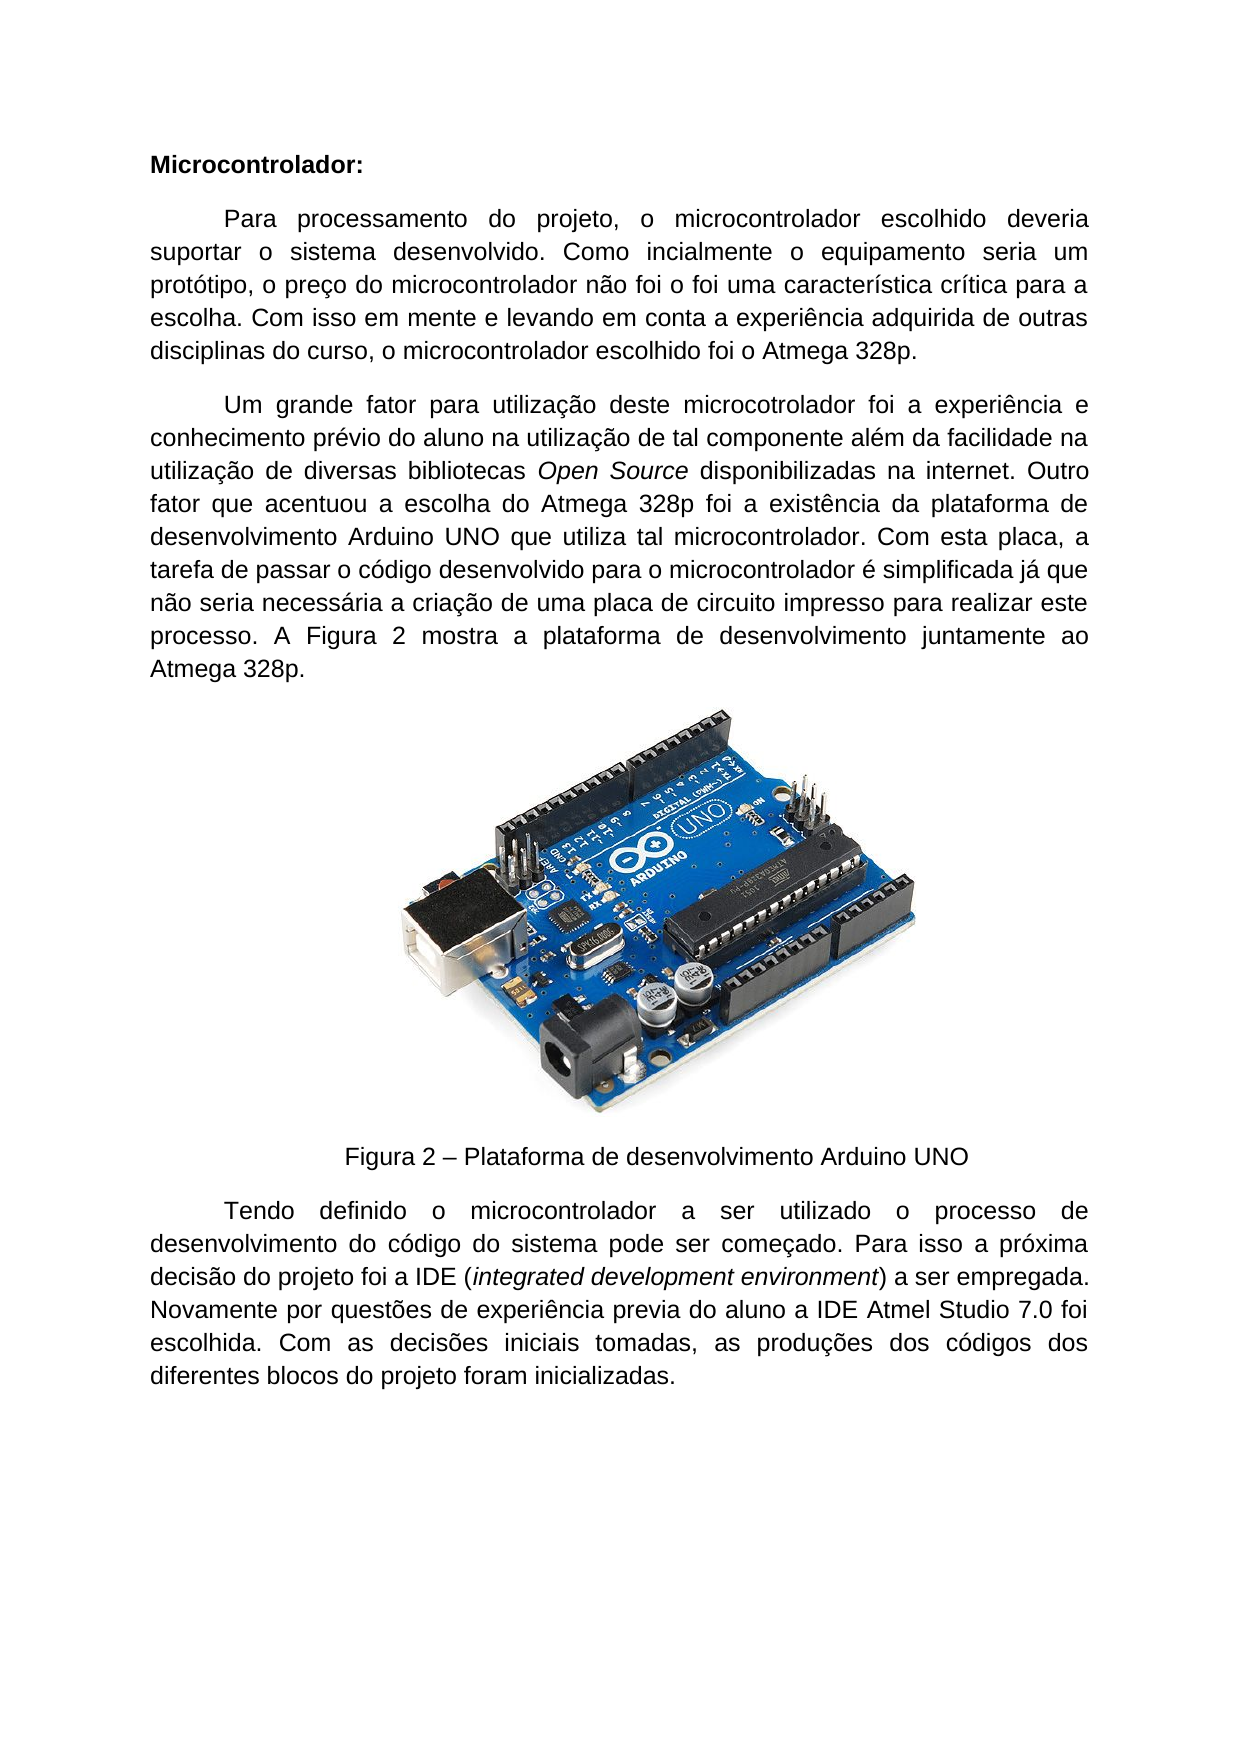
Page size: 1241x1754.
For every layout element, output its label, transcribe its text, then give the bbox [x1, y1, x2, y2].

text Tendo definido o microcontrolador a ser utilizado o processo de desenvolvimento do código do sistema pode ser começado. Para isso a próxima decisão do projeto foi a IDE (integrated development environment) a ser empregada. Novamente por questões de experiência previa do aluno a IDE Atmel Studio 7.0 foi escolhida. Com as decisões iniciais tomadas, as produções dos códigos dos diferentes blocos do projeto foram inicializadas. [150, 1196, 1090, 1389]
text Figura 2 – Plataforma de desenvolvimento Arduino UNO [150, 1142, 1090, 1171]
text Um grande fator para utilização deste microcotrolador foi a experiência e conhecimento prévio do aluno na utilização de tal componente além da facilidade na utilização de diversas bibliotecas Open Source disponibilizadas na internet. Outro fator que acentuou a escolha do Atmega 328p foi a existência da plataforma de desenvolvimento Arduino UNO que utiliza tal microcontrolador. Com esta placa, a tarefa de passar o código desenvolvido para o microcontrolador é simplificada já que não seria necessária a criação de uma placa de circuito impresso para realizar este processo. A Figura 2 mostra a plataforma de desenvolvimento juntamente ao Atmega 328p. [150, 390, 1090, 683]
text Microcontrolador: [150, 150, 1090, 179]
text Para processamento do projeto, o microcontrolador escolhido deveria suportar o sistema desenvolvido. Como incialmente o equipamento seria um protótipo, o preço do microcontrolador não foi o foi uma característica crítica para a escolha. Com isso em mente e levando em conta a experiência adquirida de outras disciplinas do curso, o microcontrolador escolhido foi o Atmega 328p. [150, 204, 1090, 365]
picture [397, 707, 917, 1117]
